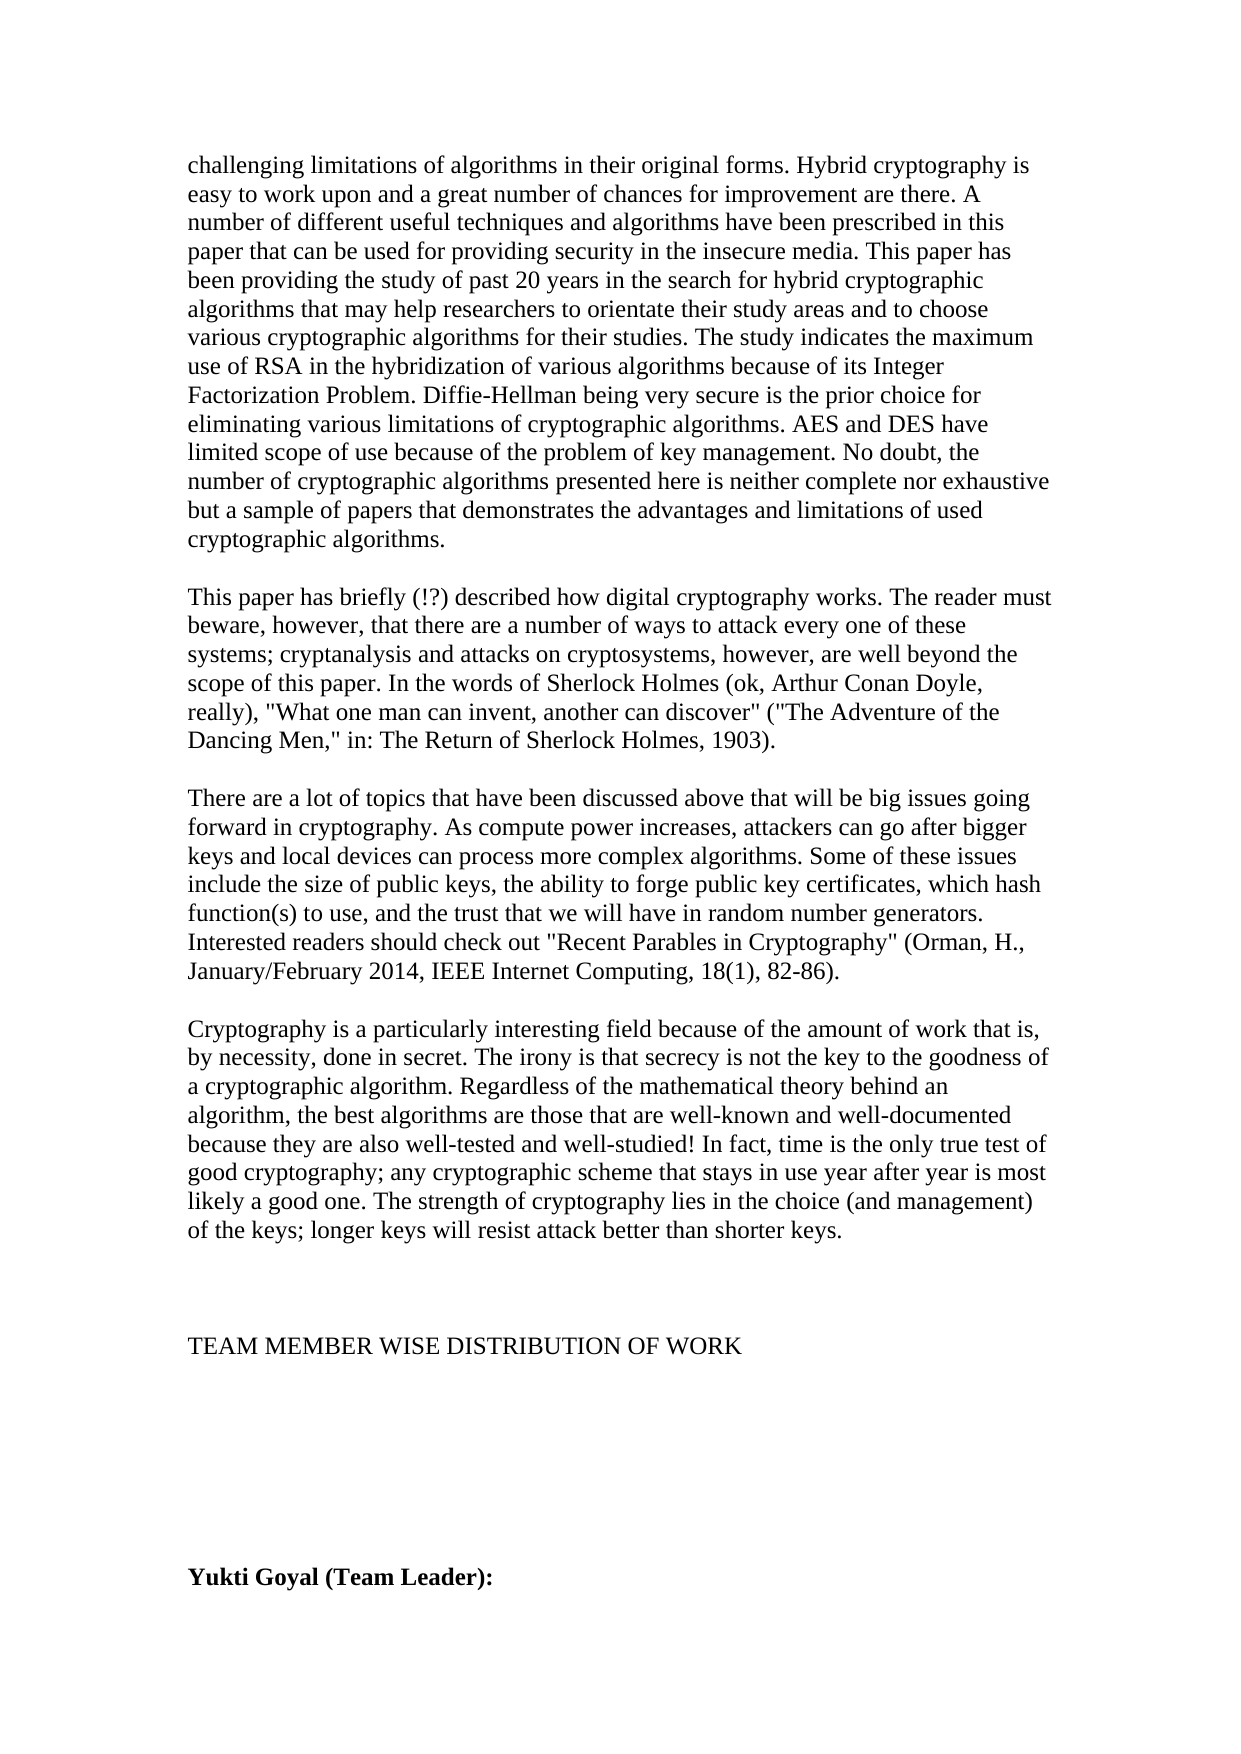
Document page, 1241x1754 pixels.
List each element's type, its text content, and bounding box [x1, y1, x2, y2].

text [187, 150, 1053, 552]
text This paper has briefly (!?) described how digital cryptography works. The reader must beware, however, that there are a number of ways to attack every one of these systems; cryptanalysis and attacks on cryptosystems, however, are well beyond the scope of this paper. In the words of Sherlock Holmes (ok, Arthur Conan Doyle, really), "What one man can invent, another can discover" ("The Adventure of the Dancing Men," in: The Return of Sherlock Holmes, 1903). [187, 582, 1053, 754]
text Cryptography is a particularly interesting field because of the amount of work that is, by necessity, done in secret. The irony is that secrecy is not the key to the goodness of a cryptographic algorithm. Regardless of the mathematical theory behind an algorithm, the best algorithms are those that are well-known and well-documented because they are also well-tested and well-studied! In fact, time is the only true test of good cryptography; any cryptographic scheme that stays in use year after year is most likely a good one. The strength of cryptography lies in the choice (and management) of the keys; longer keys will resist attack better than shorter keys. [187, 1014, 1053, 1244]
text There are a lot of topics that have been discussed above that will be big issues going forward in cryptography. As compute power increases, attackers can go after bigger keys and local devices can process more complex algorithms. Some of these issues include the size of public keys, the ability to forge public key certificates, which hash function(s) to use, and the trust that we will have in random number generators. Interested readers should check out "Recent Parables in Cryptography" (Orman, H., January/February 2014, IEEE Internet Computing, 18(1), 82-86). [187, 783, 1053, 984]
text Yukti Goyal (Team Leader): [187, 1562, 1053, 1591]
text TEAM MEMBER WISE DISTRIBUTION OF WORK [187, 1331, 1053, 1359]
